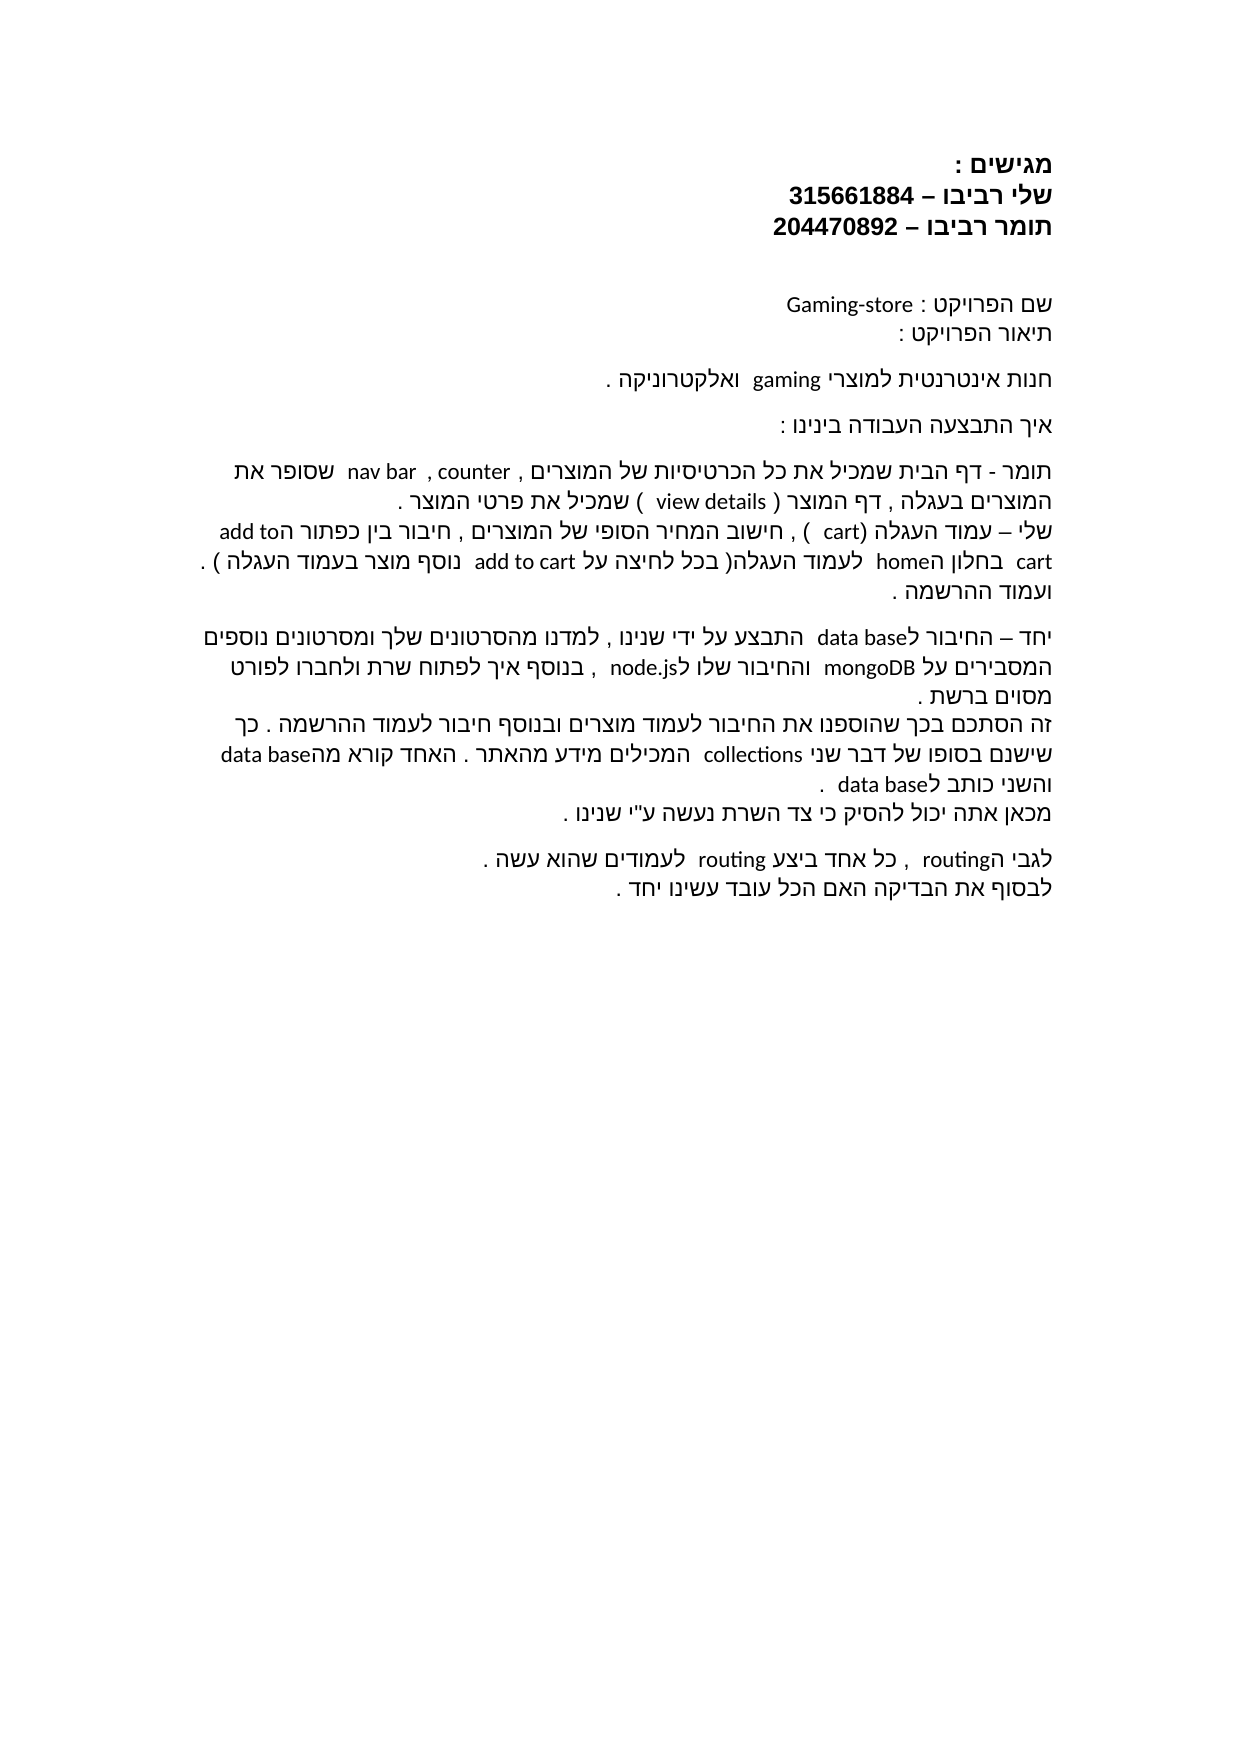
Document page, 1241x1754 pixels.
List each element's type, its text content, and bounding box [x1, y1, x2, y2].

text יחד – החיבור לdata base התבצע על ידי שנינו , למדנו מהסרטונים שלך ומסרטונים נוספים המסבירים על mongoDB והחיבור שלו לnode.js , בנוסף איך לפתוח שרת ולחברו לפורט מסוים ברשת . זה הסתכם בכך שהוספנו את החיבור לעמוד מוצרים ובנוסף חיבור לעמוד ההרשמה . כך שישנם בסופו של דבר שני collections המכילים מידע מהאתר . האחד קורא מהdata base והשני כותב לdata base . מכאן אתה יכול להסיק כי צד השרת נעשה ע"י שנינו . [187, 623, 1053, 826]
text איך התבצעה העבודה בינינו : [187, 412, 1053, 438]
text מגישים : שלי רביבו – 315661884 תומר רביבו – 204470892 [187, 150, 1053, 271]
text שם הפרויקט : Gaming-store תיאור הפרויקט : [187, 290, 1053, 346]
text חנות אינטרנטית למוצרי gaming ואלקטרוניקה . [187, 365, 1053, 393]
text תומר - דף הבית שמכיל את כל הכרטיסיות של המוצרים , nav bar , counter שסופר את המוצרים בעגלה , דף המוצר ( view details ) שמכיל את פרטי המוצר . שלי – עמוד העגלה (cart ) , חישוב המחיר הסופי של המוצרים , חיבור בין כפתור הadd to cart בחלון הhome לעמוד העגלה( בכל לחיצה על add to cart נוסף מוצר בעמוד העגלה ) . ועמוד ההרשמה . [187, 457, 1053, 604]
text לגבי הrouting , כל אחד ביצע routing לעמודים שהוא עשה . לבסוף את הבדיקה האם הכל עובד עשינו יחד . [187, 845, 1053, 960]
